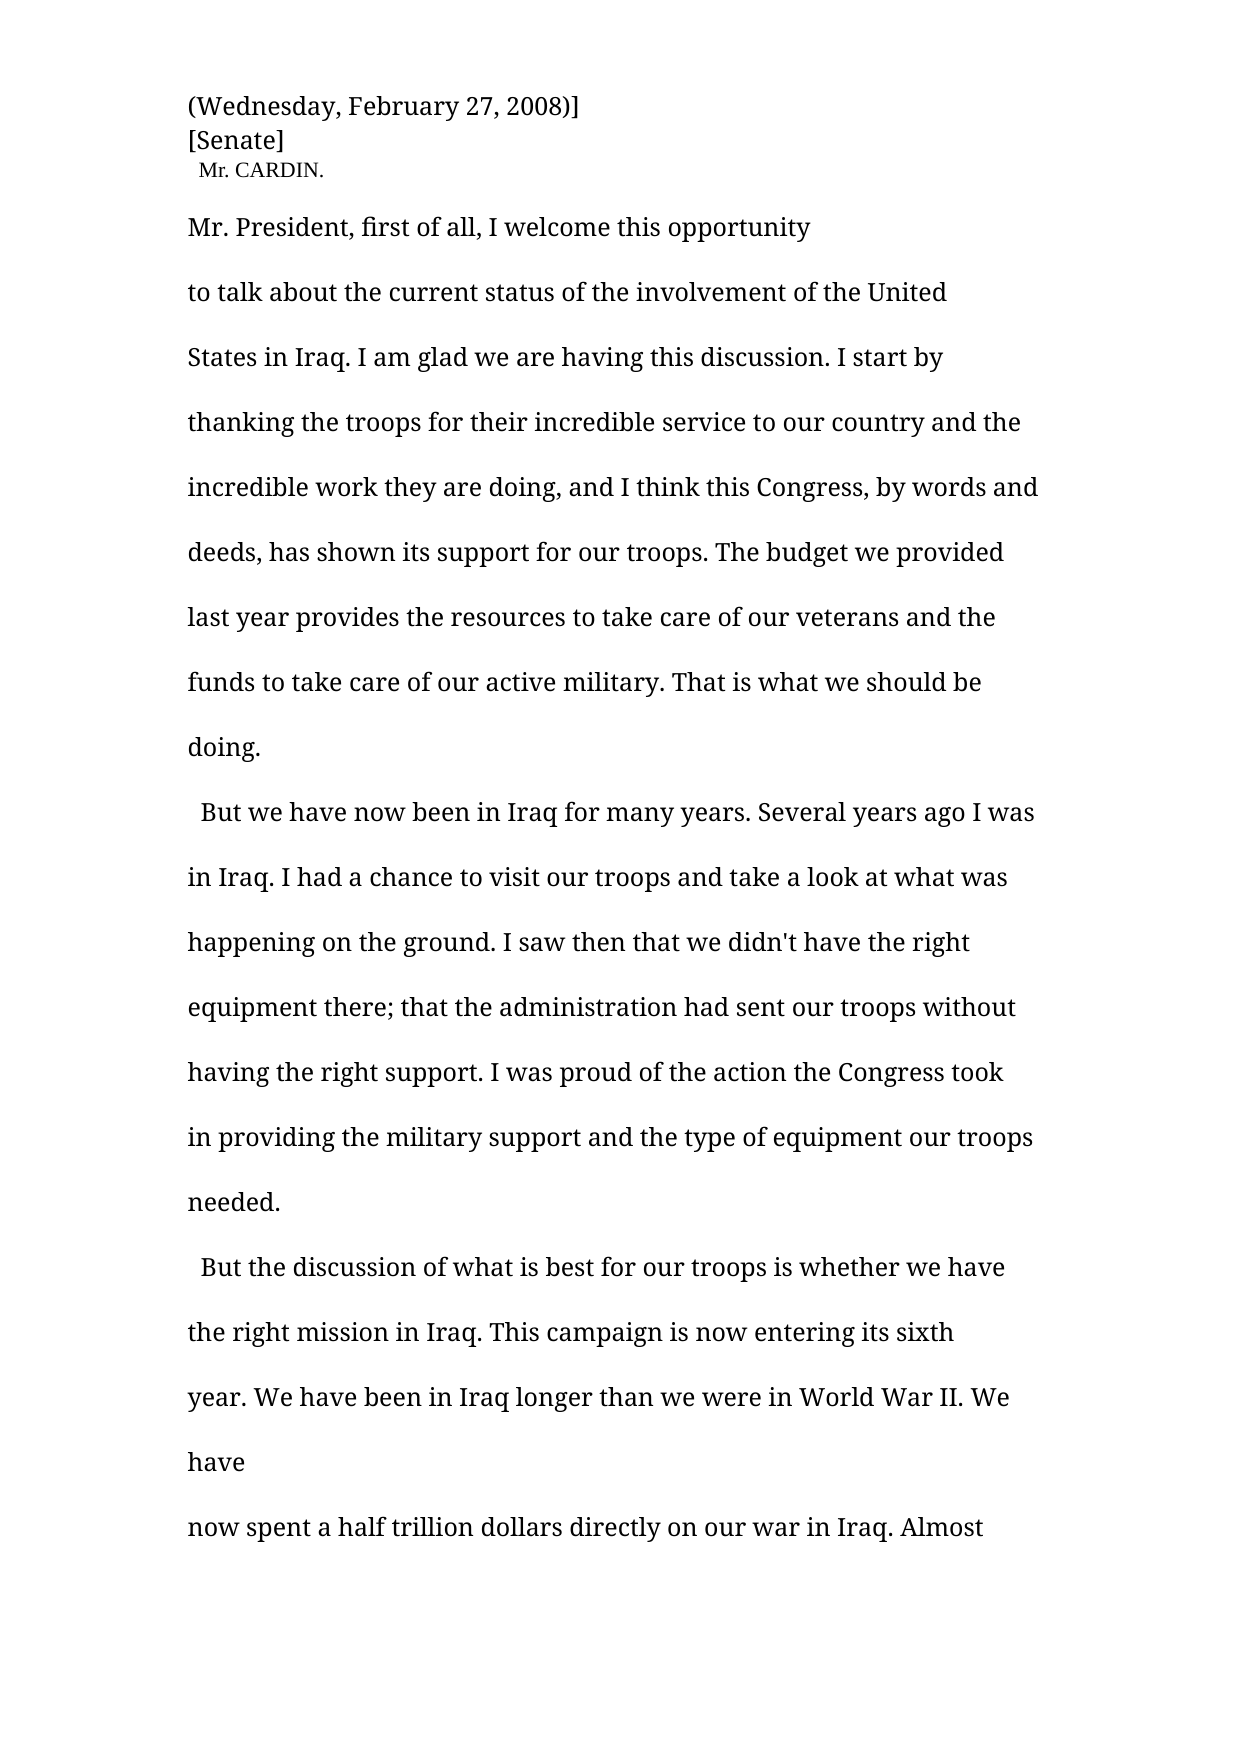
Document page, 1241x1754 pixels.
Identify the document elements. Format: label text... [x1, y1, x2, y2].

text States in Iraq. I am glad we are having this discussion. I start by [187, 324, 1053, 389]
text needed. [187, 1169, 1053, 1234]
text funds to take care of our active military. That is what we should be [187, 649, 1053, 714]
text in providing the military support and the type of equipment our troops [187, 1104, 1053, 1169]
text But we have now been in Iraq for many years. Several years ago I was [187, 779, 1053, 844]
text having the right support. I was proud of the action the Congress took [187, 1039, 1053, 1104]
text happening on the ground. I saw then that we didn't have the right [187, 909, 1053, 974]
text last year provides the resources to take care of our veterans and the [187, 584, 1053, 649]
text doing. [187, 714, 1053, 779]
text thanking the troops for their incredible service to our country and the [187, 389, 1053, 454]
text But the discussion of what is best for our troops is whether we have [187, 1234, 1053, 1299]
text to talk about the current status of the involvement of the United [187, 259, 1053, 324]
text now spent a half trillion dollars directly on our war in Iraq. Almost [187, 1494, 1053, 1559]
text Mr. President, first of all, I welcome this opportunity [187, 194, 1053, 259]
text incredible work they are doing, and I think this Congress, by words and [187, 454, 1053, 519]
text in Iraq. I had a chance to visit our troops and take a look at what was [187, 844, 1053, 909]
text deeds, has shown its support for our troops. The budget we provided [187, 519, 1053, 584]
text equipment there; that the administration had sent our troops without [187, 974, 1053, 1039]
text year. We have been in Iraq longer than we were in World War II. We have [187, 1364, 1053, 1494]
text the right mission in Iraq. This campaign is now entering its sixth [187, 1299, 1053, 1364]
